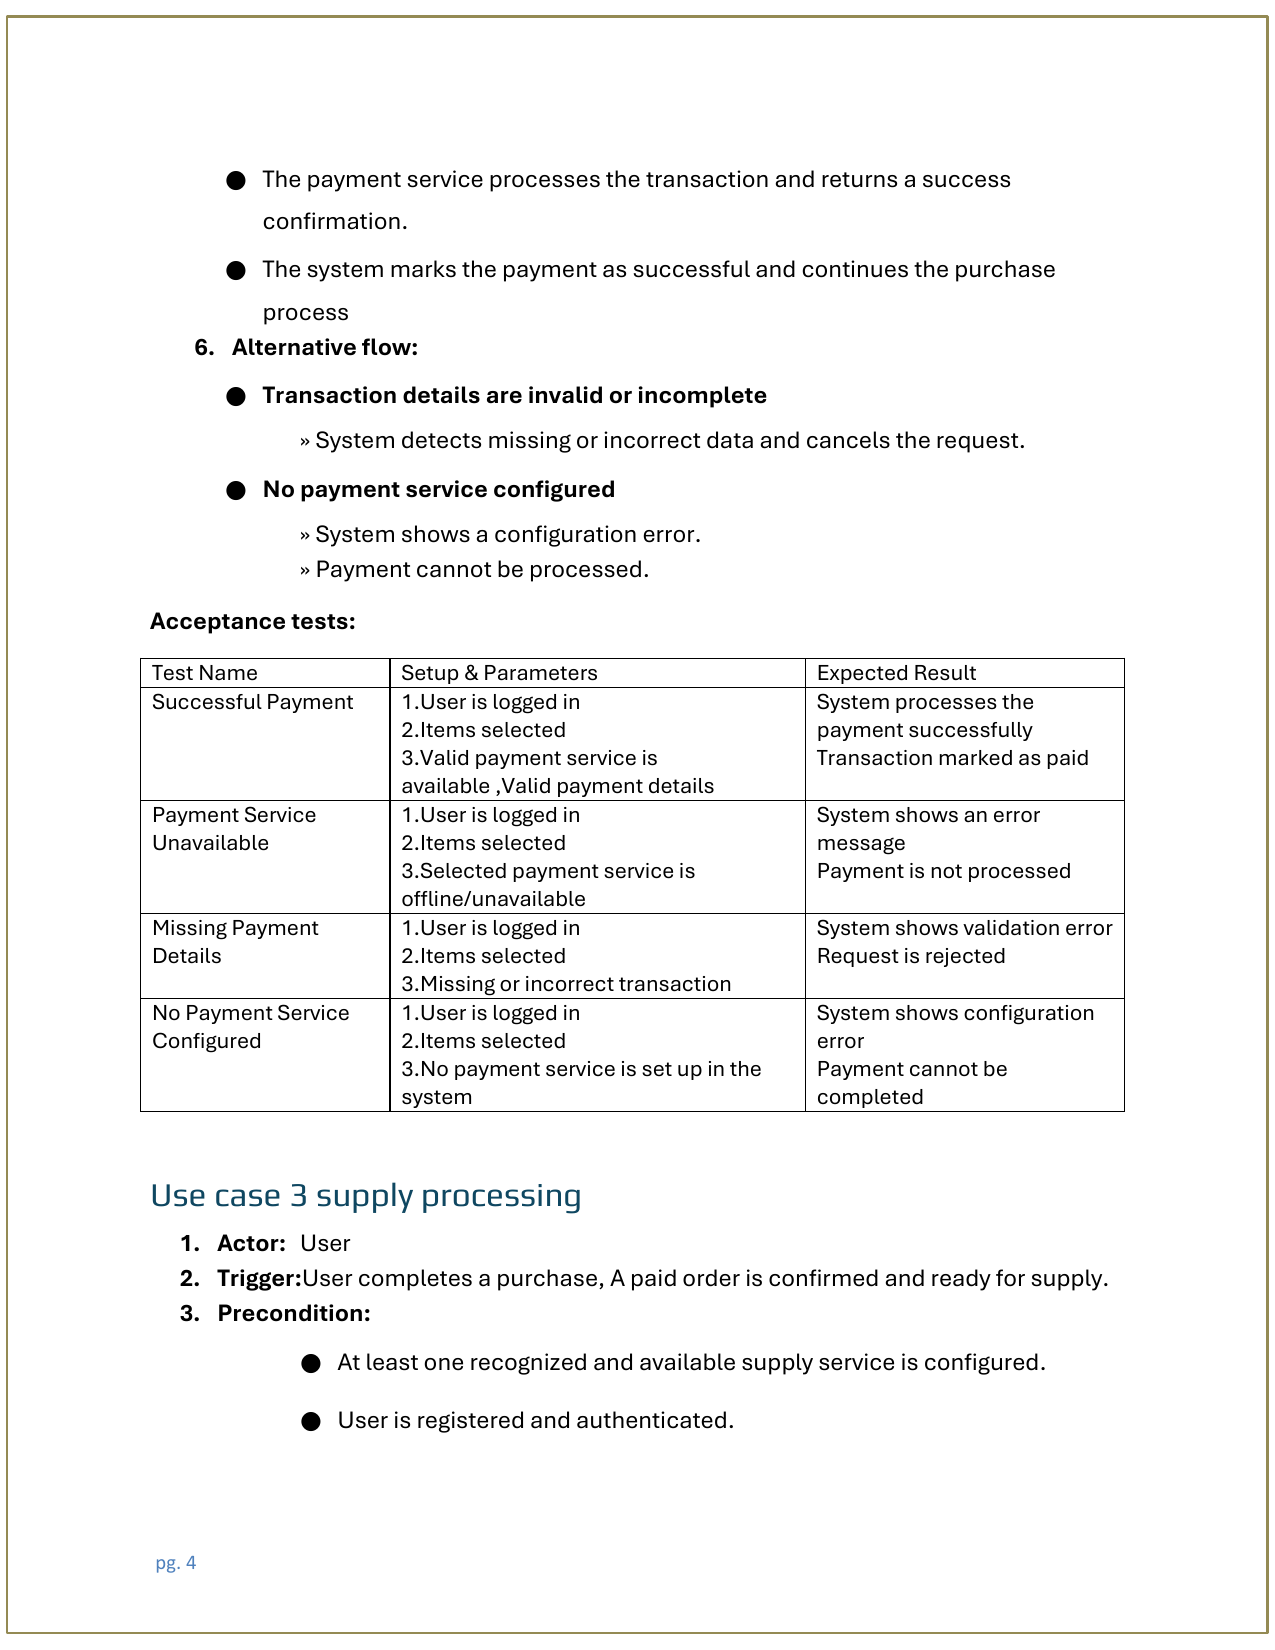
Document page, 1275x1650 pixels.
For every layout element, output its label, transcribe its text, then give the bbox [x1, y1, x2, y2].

text » System detects missing or incorrect data and cancels the request. [262, 425, 1125, 456]
table_cell 1.User is logged in 2.Items selected 3.Selected payment service is offline/unavailable [391, 801, 805, 913]
table_header Test Name [141, 659, 389, 687]
table_cell Successful Payment [141, 688, 389, 800]
subtitle Use case 3 supply processing [150, 1176, 1125, 1214]
table_cell No Payment Service Configured [141, 999, 389, 1111]
table_cell System shows validation error Request is rejected [806, 914, 1124, 998]
list Trigger:User completes a purchase, A paid order is confirmed and ready for supply. [179, 1263, 1125, 1294]
table_cell 1.User is logged in 2.Items selected 3.No payment service is set up in the system [391, 999, 805, 1111]
list The system marks the payment as successful and continues the purchase process [225, 241, 1125, 327]
list Actor: User [179, 1228, 1125, 1259]
table_cell Payment Service Unavailable [141, 801, 389, 913]
table_cell 1.User is logged in 2.Items selected 3.Missing or incorrect transaction [391, 914, 805, 998]
text Acceptance tests: [150, 606, 1125, 636]
table_cell 1.User is logged in 2.Items selected 3.Valid payment service is available ,Valid payment details [391, 688, 805, 800]
table_header Expected Result [806, 659, 1124, 687]
list No payment service configured [225, 460, 1125, 512]
table_header Setup & Parameters [391, 659, 805, 687]
list Transaction details are invalid or incomplete [225, 366, 1125, 418]
list The payment service processes the transaction and returns a success confirmation. [225, 150, 1125, 236]
table_cell System shows configuration error Payment cannot be completed [806, 999, 1124, 1111]
list Alternative flow: [194, 331, 1125, 362]
table_cell Missing Payment Details [141, 914, 389, 998]
table_cell System processes the payment successfully Transaction marked as paid [806, 688, 1124, 800]
table_cell System shows an error message Payment is not processed [806, 801, 1124, 913]
text » System shows a configuration error. [262, 519, 1125, 550]
list At least one recognized and available supply service is configured. [300, 1333, 1125, 1384]
list User is registered and authenticated. [300, 1392, 1125, 1443]
text » Payment cannot be processed. [262, 554, 1125, 585]
list Precondition: [179, 1298, 1125, 1329]
